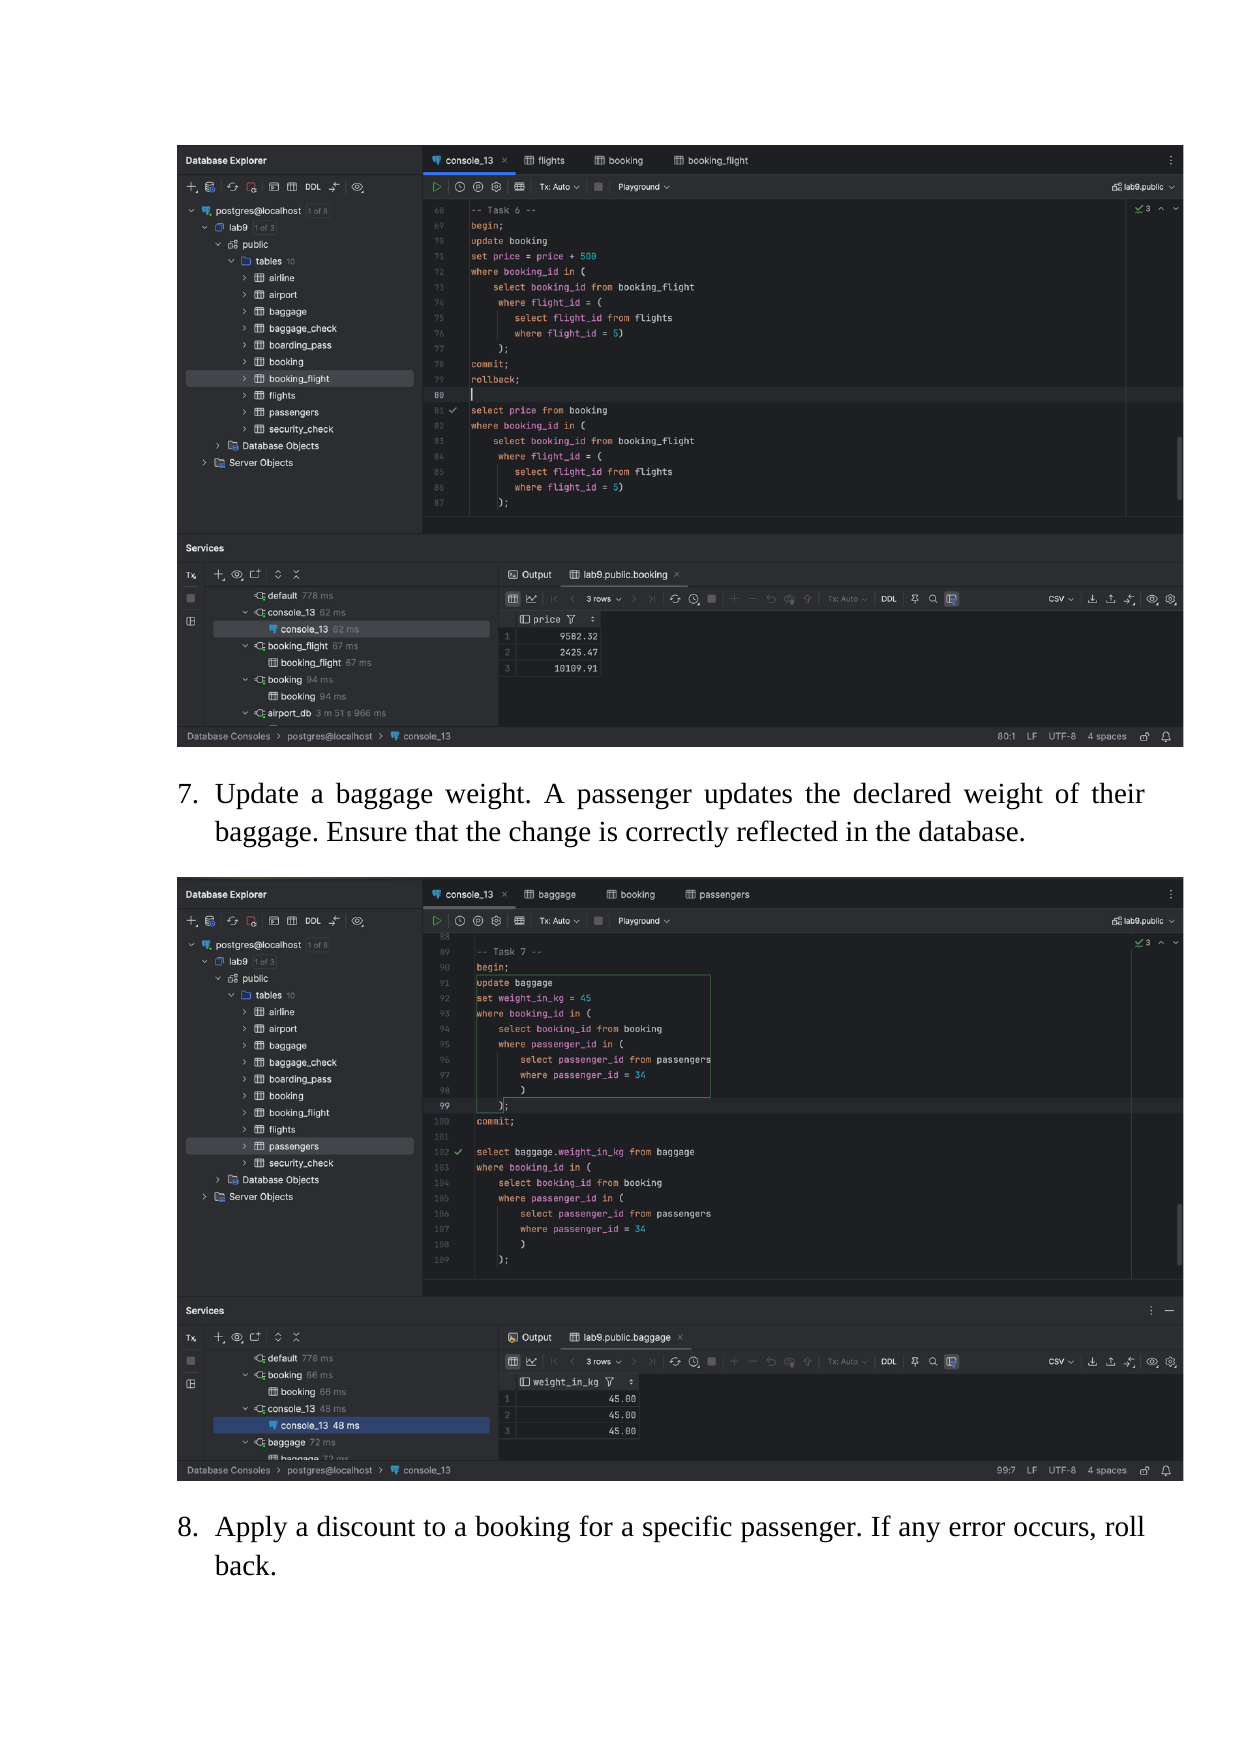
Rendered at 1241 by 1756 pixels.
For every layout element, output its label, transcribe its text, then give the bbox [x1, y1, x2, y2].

list Update a baggage weight. A passenger updates the declared weight of their baggage. Ensure that the change is correctly reflected in the database. [177, 776, 1146, 848]
list Apply a discount to a booking for a specific passenger. If any error occurs, roll back. [177, 1509, 1146, 1582]
picture [177, 145, 1184, 747]
picture [177, 877, 1184, 1481]
